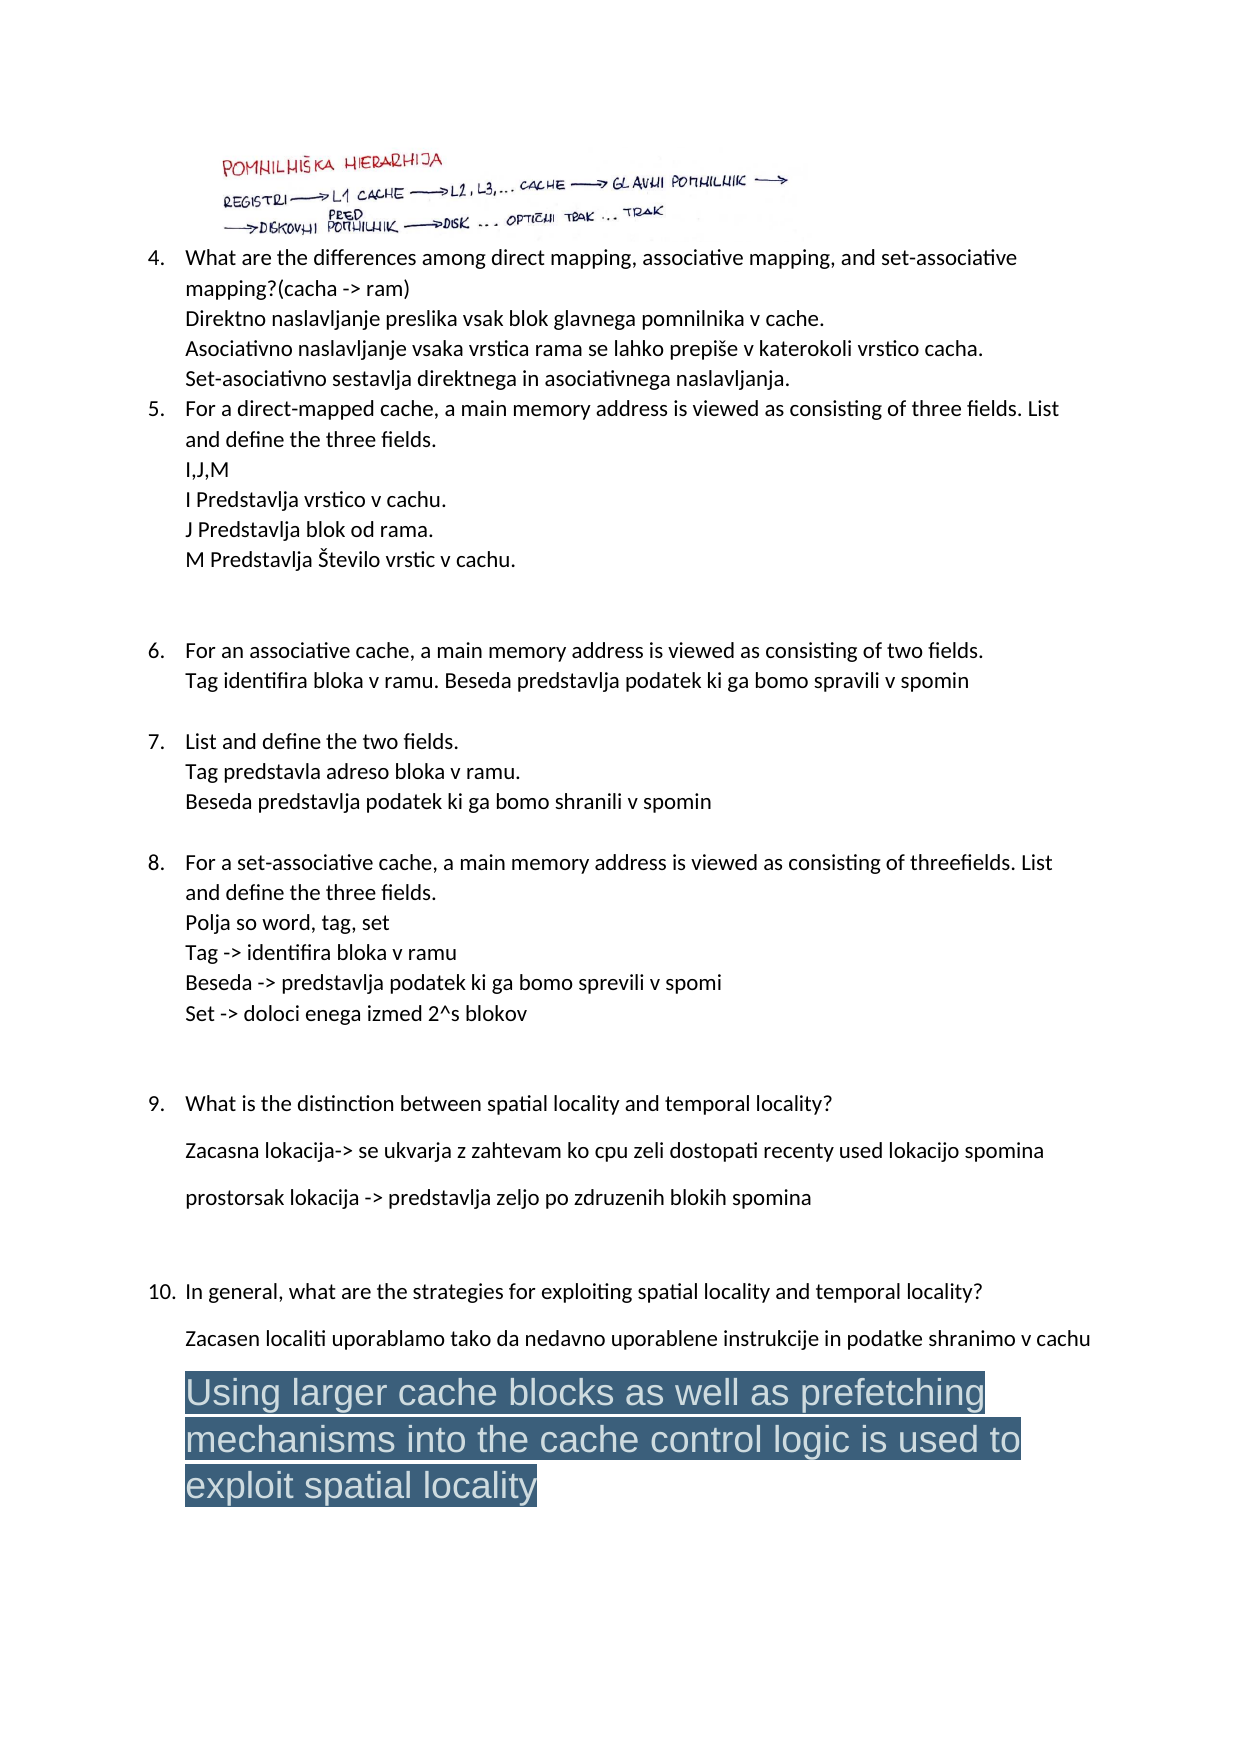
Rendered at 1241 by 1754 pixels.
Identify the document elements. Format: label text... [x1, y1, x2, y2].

list J Predstavlja blok od rama. [185, 515, 1093, 543]
text Zacasna lokacija-> se ukvarja z zahtevam ko cpu zeli dostopati recenty used lokacijo spomina [185, 1136, 1093, 1164]
list Tag predstavla adreso bloka v ramu. [185, 757, 1093, 785]
list In general, what are the strategies for exploiting spatial locality and temporal locality? [148, 1277, 1093, 1305]
list Polja so word, tag, set [185, 908, 1093, 936]
list Tag identifira bloka v ramu. Beseda predstavlja podatek ki ga bomo spravili v spomin [185, 666, 1093, 694]
list Asociativno naslavljanje vsaka vrstica rama se lahko prepiše v katerokoli vrstico cacha. [185, 334, 1093, 362]
list Beseda predstavlja podatek ki ga bomo shranili v spomin [185, 787, 1093, 815]
list What are the differences among direct mapping, associative mapping, and set-associative mapping?(cacha -> ram) [148, 243, 1093, 302]
text Zacasen localiti uporablamo tako da nedavno uporablene instrukcije in podatke shranimo v cachu [185, 1324, 1093, 1352]
text Using larger cache blocks as well as prefetching mechanisms into the cache control logic is used to exploit spatial locality [185, 1371, 1093, 1507]
list M Predstavlja Število vrstic v cachu. [185, 546, 1093, 573]
list What is the distinction between spatial locality and temporal locality? [148, 1089, 1093, 1117]
list Set-asociativno sestavlja direktnega in asociativnega naslavljanja. [185, 364, 1093, 392]
list For a direct-mapped cache, a main memory address is viewed as consisting of three fields. List and define the three fields. [148, 394, 1093, 453]
list I,J,M [185, 455, 1093, 483]
text prostorsak lokacija -> predstavlja zeljo po zdruzenih blokih spomina [185, 1183, 1093, 1211]
list I Predstavlja vrstico v cachu. [185, 485, 1093, 513]
list List and define the two fields. [148, 727, 1093, 755]
list Beseda -> predstavlja podatek ki ga bomo sprevili v spomi [185, 968, 1093, 996]
list For an associative cache, a main memory address is viewed as consisting of two fields. [148, 636, 1093, 664]
list For a set-associative cache, a main memory address is viewed as consisting of threefields. List and define the three fields. [148, 848, 1093, 906]
list Set -> doloci enega izmed 2^s blokov [185, 999, 1093, 1027]
picture [185, 147, 816, 242]
list Tag -> identifira bloka v ramu [185, 938, 1093, 966]
list Direktno naslavljanje preslika vsak blok glavnega pomnilnika v cache. [185, 304, 1093, 332]
